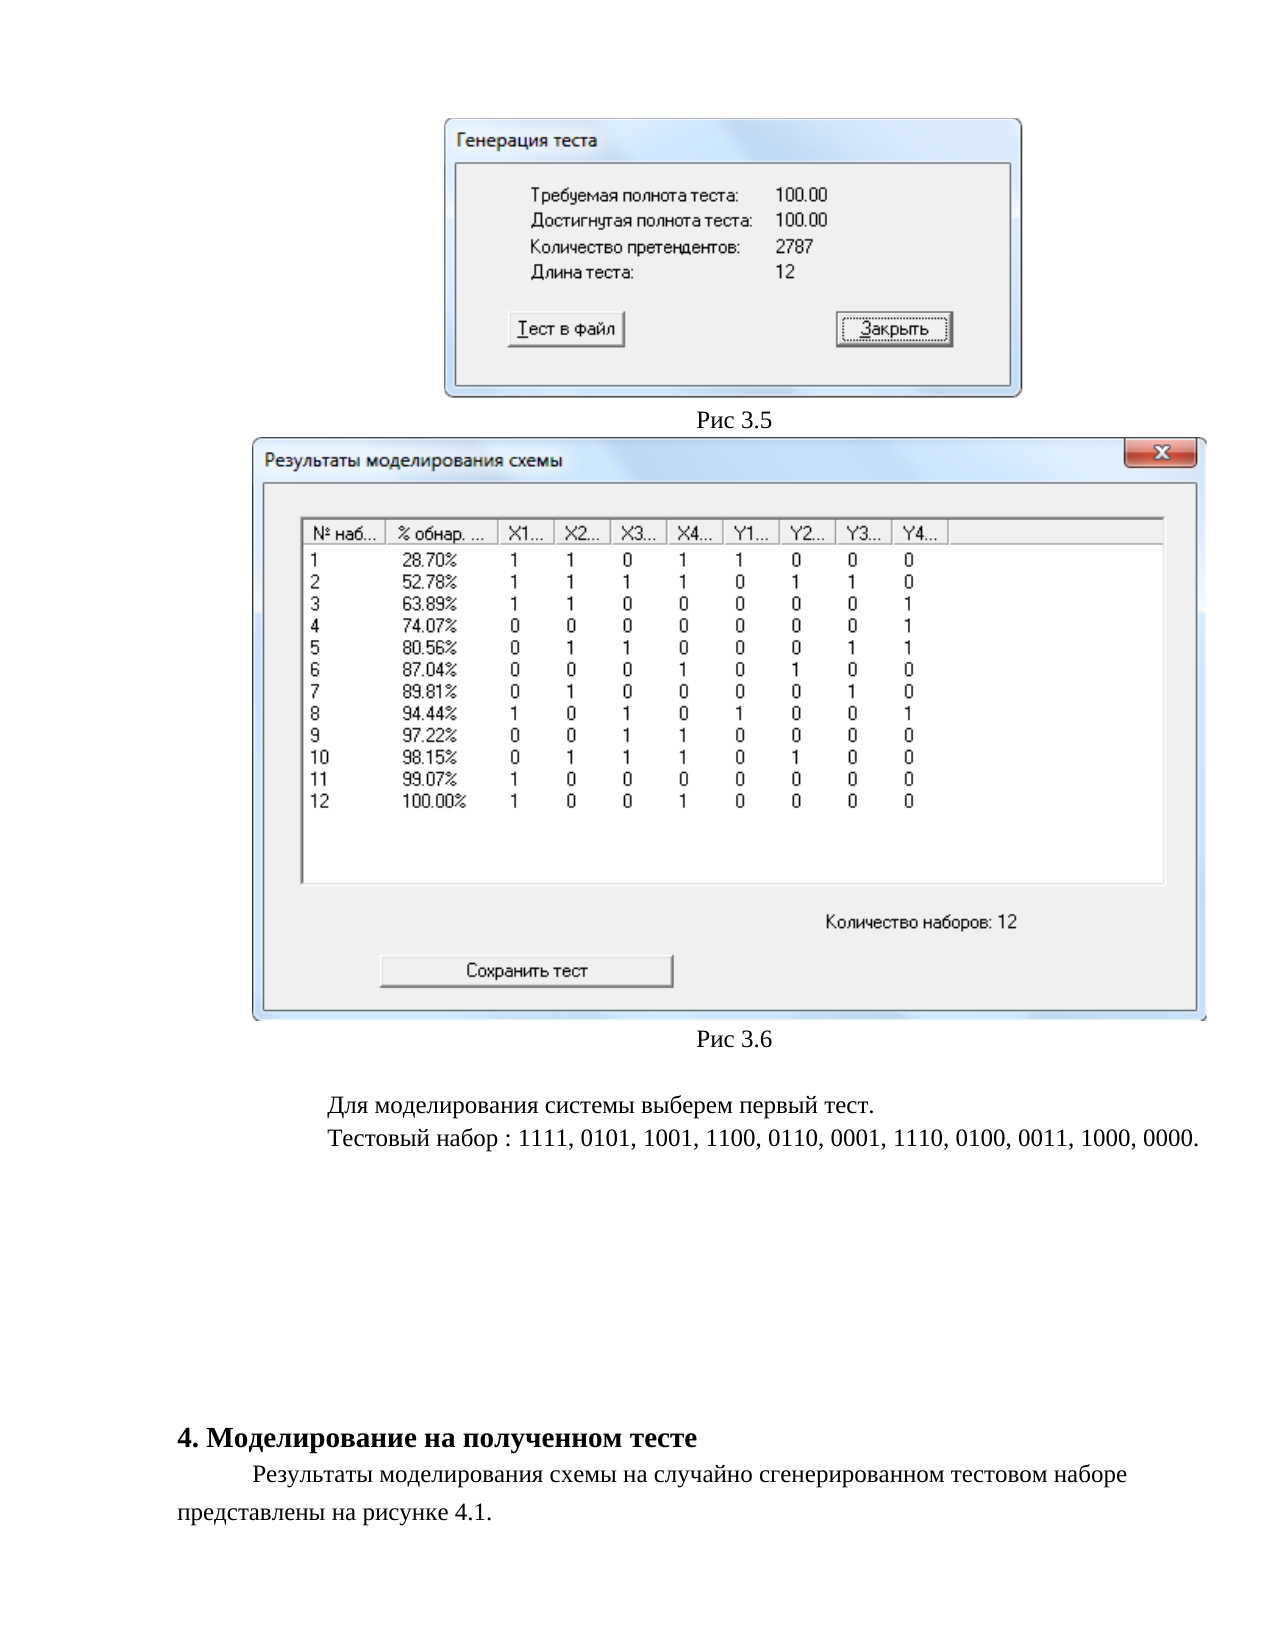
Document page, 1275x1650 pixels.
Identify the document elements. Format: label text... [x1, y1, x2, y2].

picture [252, 437, 1207, 1021]
text 4. Моделирование на полученном тесте [177, 1421, 1216, 1454]
text Рис 3.6 [252, 1024, 1216, 1053]
picture [444, 118, 1024, 401]
text Для моделирования системы выберем первый тест. [252, 1090, 1216, 1119]
text Результаты моделирования схемы на случайно сгенерированном тестовом наборе представлены на рисунке 4.1. [177, 1459, 1216, 1526]
text Рис 3.5 [252, 405, 1216, 433]
text Тестовый набор : 1111, 0101, 1001, 1100, 0110, 0001, 1110, 0100, 0011, 1000, 0000. [252, 1123, 1216, 1152]
